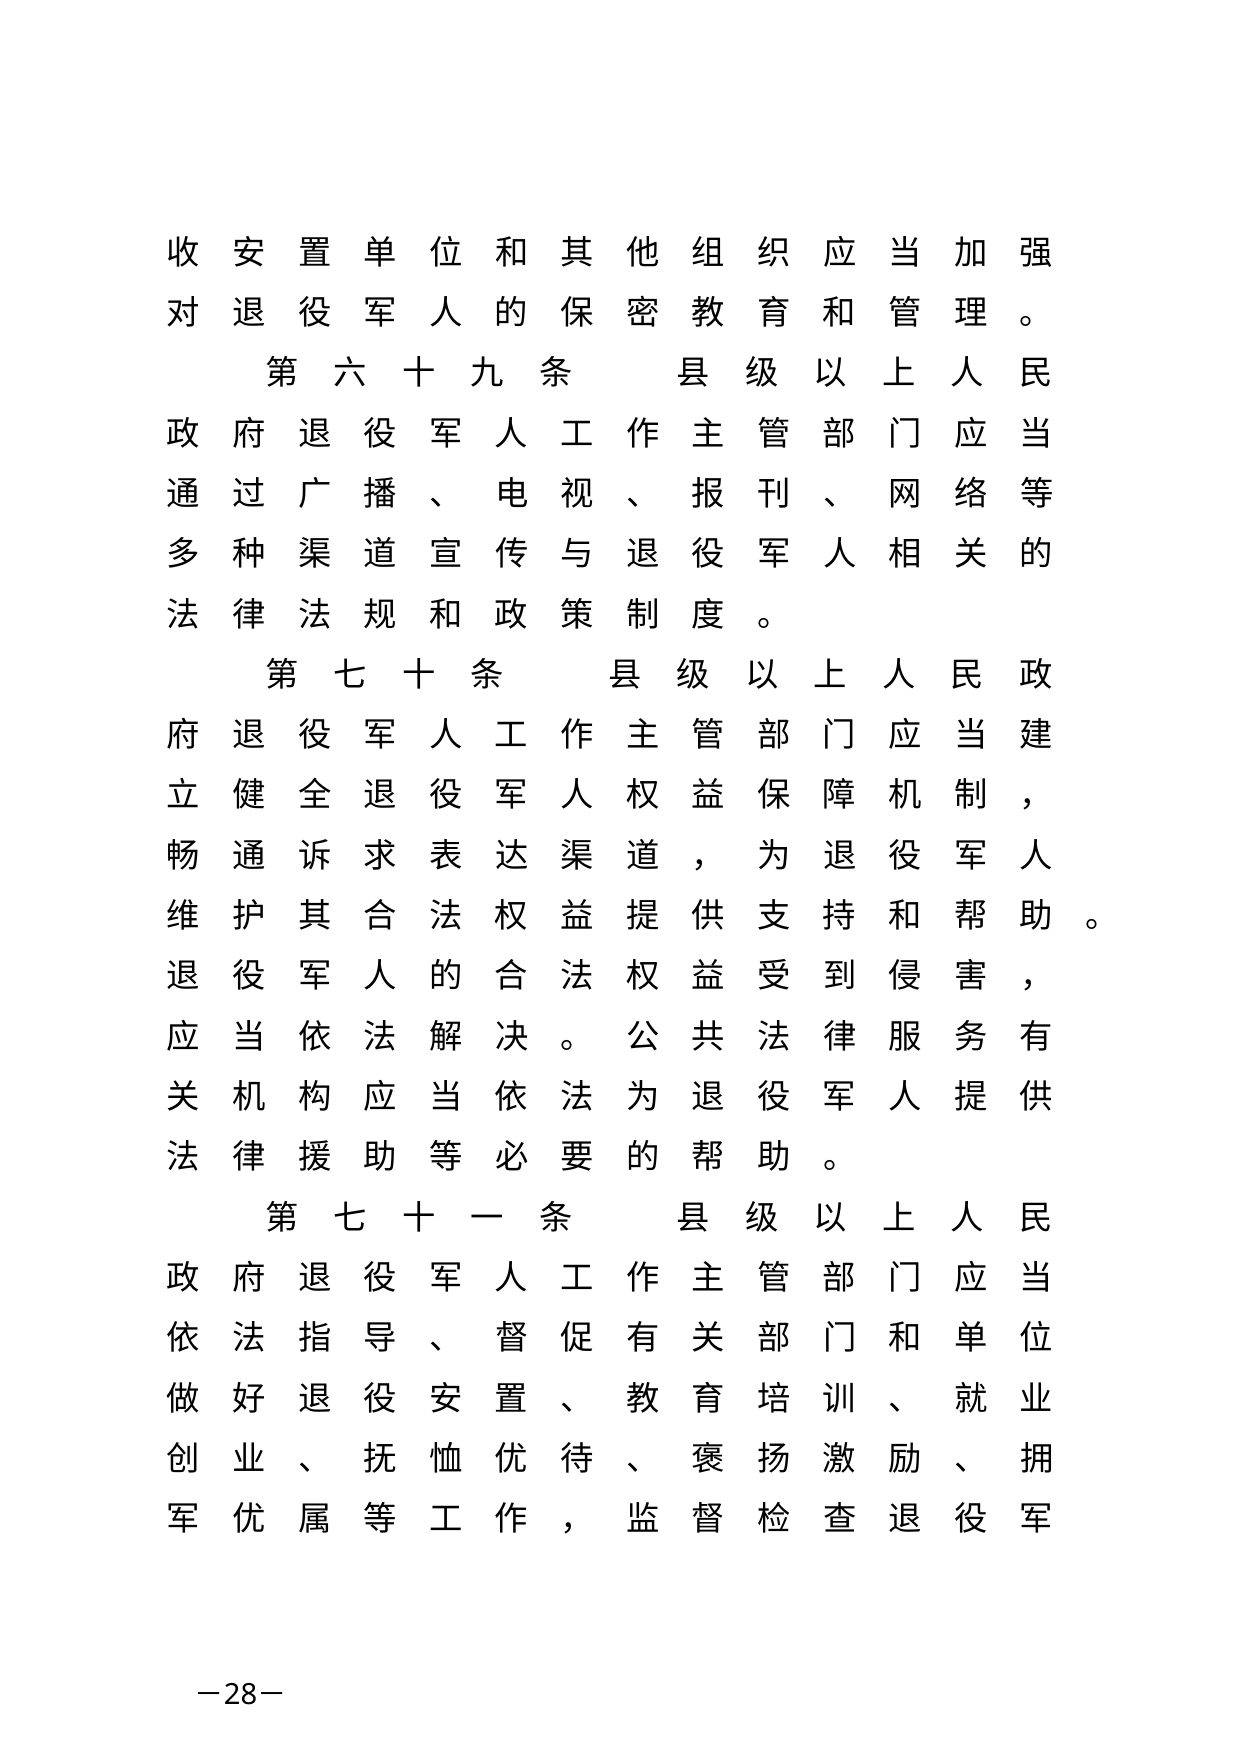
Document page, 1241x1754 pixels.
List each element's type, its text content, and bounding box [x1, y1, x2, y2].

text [167, 219, 1085, 340]
text 第六十九条 县级以上人民政府退役军人工作主管部门应当通过广播、电视、报刊、网络等多种渠道宣传与退役军人相关的法律法规和政策制度。 [167, 340, 1085, 642]
text 第七十条 县级以上人民政府退役军人工作主管部门应当建立健全退役军人权益保障机制，畅通诉求表达渠道，为退役军人维护其合法权益提供支持和帮助。退役军人的合法权益受到侵害，应当依法解决。公共法律服务有关机构应当依法为退役军人提供法律援助等必要的帮助。 [167, 642, 1085, 1184]
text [167, 1184, 1085, 1546]
